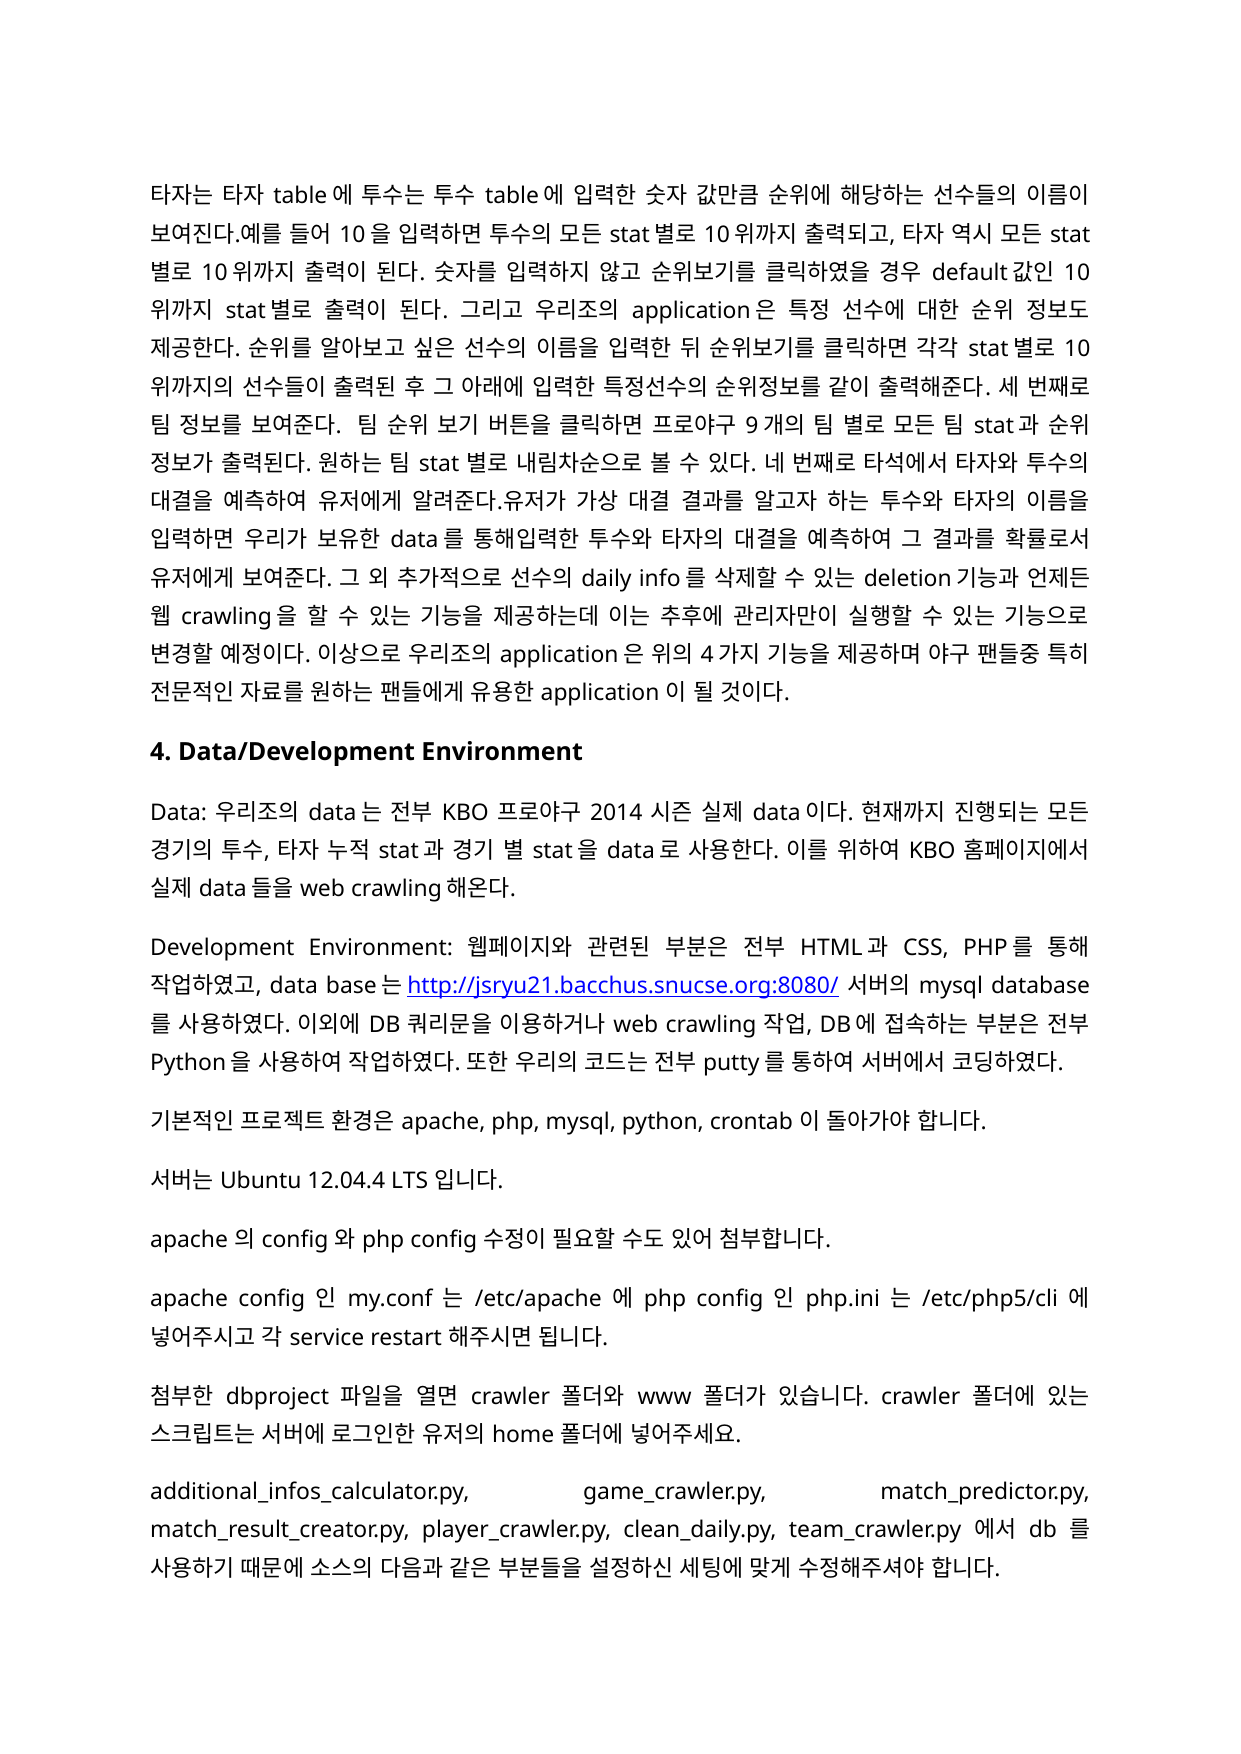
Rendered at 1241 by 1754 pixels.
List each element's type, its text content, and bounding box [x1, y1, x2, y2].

text Development Environment: 웹페이지와 관련된 부분은 전부 HTML과 CSS, PHP를 통해 작업하였고, data base는http://jsryu21.bacchus.snucse.org:8080/ 서버의 mysql database를 사용하였다. 이외에 DB 쿼리문을 이용하거나 web crawling 작업, DB에 접속하는 부분은 전부 Python을 사용하여 작업하였다. 또한 우리의 코드는 전부 putty를 통하여 서버에서 코딩하였다. [150, 929, 1090, 1077]
text apache 의 config 와 php config 수정이 필요할 수도 있어 첨부합니다. [150, 1221, 1090, 1254]
text 첨부한 dbproject 파일을 열면 crawler 폴더와 www 폴더가 있습니다. crawler 폴더에 있는 스크립트는 서버에 로그인한 유저의 home 폴더에 넣어주세요. [150, 1378, 1090, 1449]
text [150, 177, 1090, 707]
text apache config 인 my.conf 는 /etc/apache 에 php config 인 php.ini 는 /etc/php5/cli 에 넣어주시고 각 service restart 해주시면 됩니다. [150, 1280, 1090, 1352]
text additional_infos_calculator.py, game_crawler.py, match_predictor.py, match_result_creator.py, player_crawler.py, clean_daily.py, team_crawler.py 에서 db 를 사용하기 때문에 소스의 다음과 같은 부분들을 설정하신 세팅에 맞게 수정해주셔야 합니다. [150, 1475, 1090, 1583]
text Data: 우리조의 data는 전부 KBO 프로야구 2014 시즌 실제 data이다. 현재까지 진행되는 모든 경기의 투수, 타자 누적 stat과 경기 별 stat을 data로 사용한다. 이를 위하여 KBO 홈페이지에서 실제 data들을 web crawling해온다. [150, 793, 1090, 903]
text 서버는 Ubuntu 12.04.4 LTS 입니다. [150, 1162, 1090, 1195]
text 기본적인 프로젝트 환경은 apache, php, mysql, python, crontab 이 돌아가야 합니다. [150, 1103, 1090, 1136]
text 4. Data/Development Environment [150, 733, 1090, 767]
